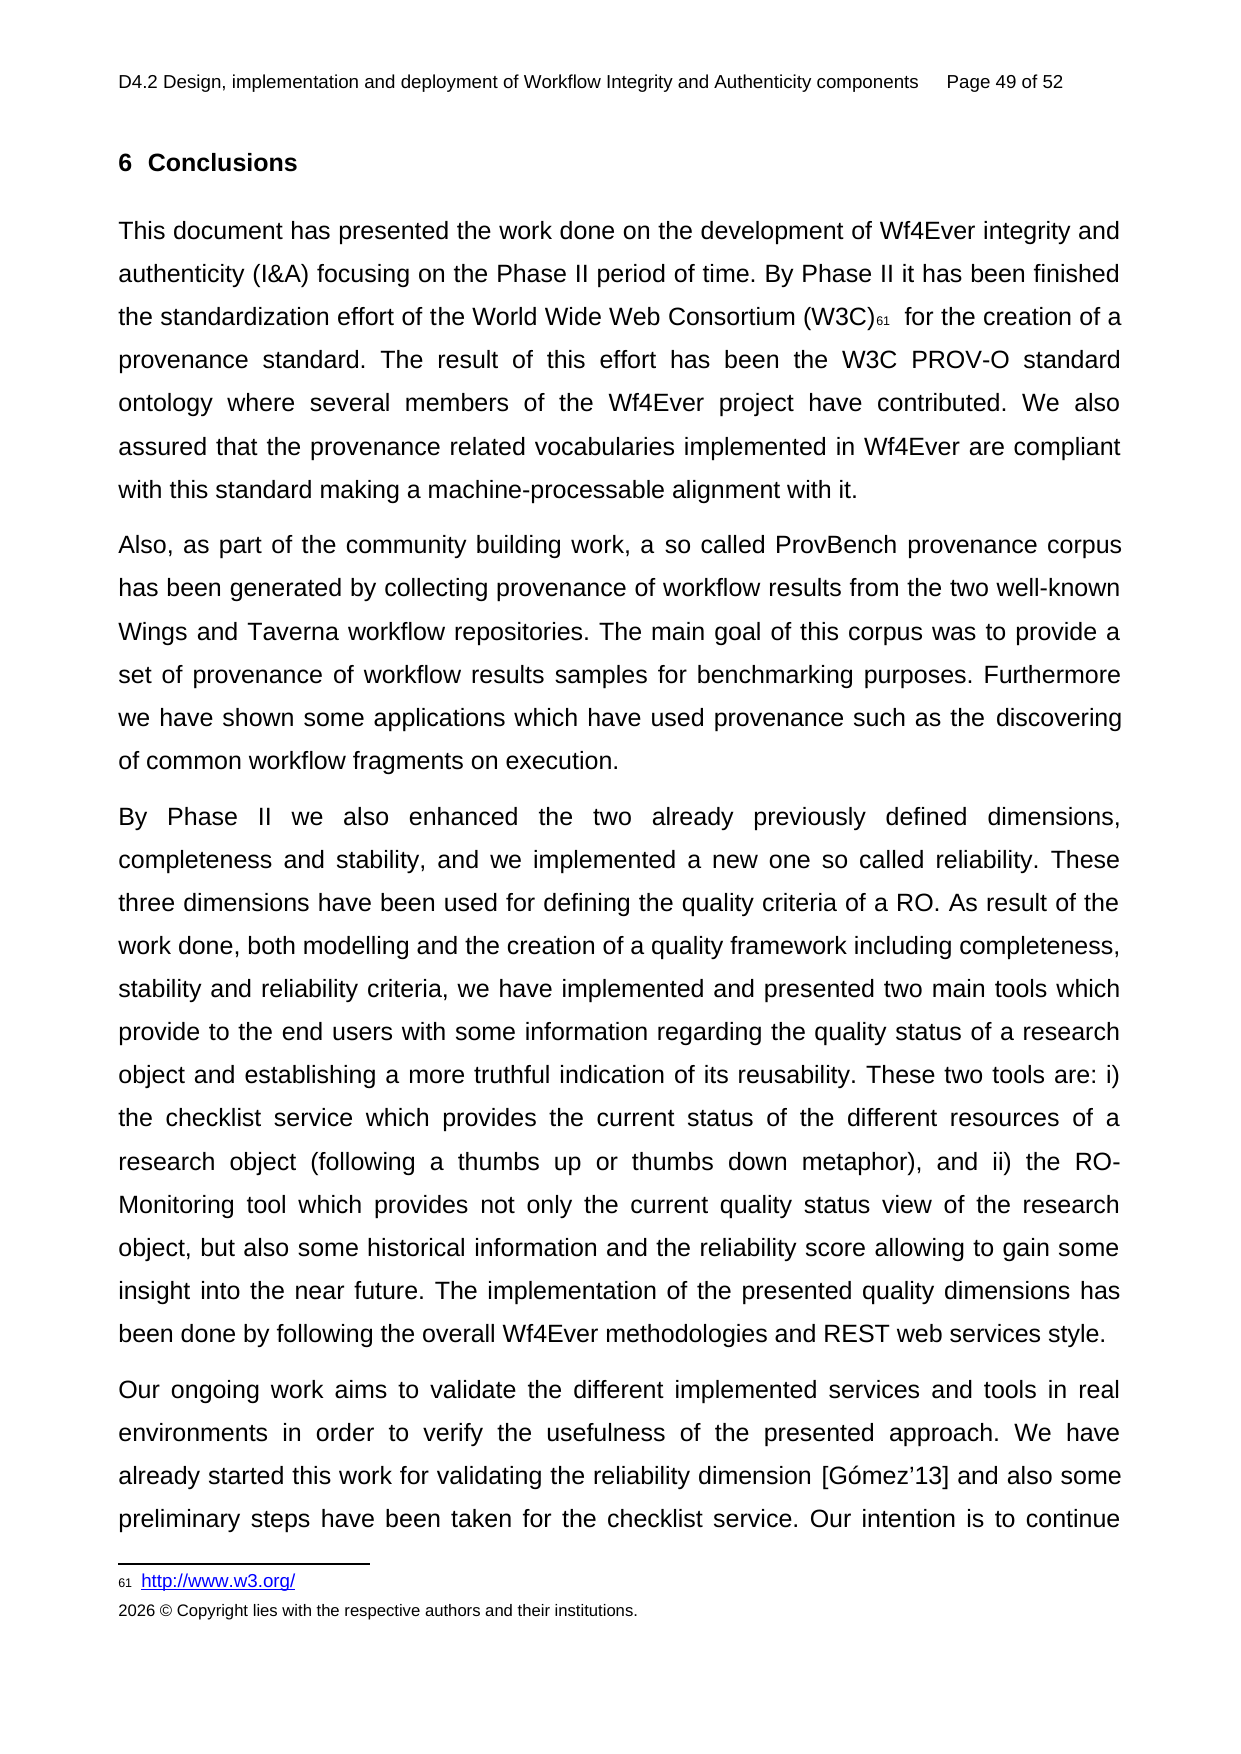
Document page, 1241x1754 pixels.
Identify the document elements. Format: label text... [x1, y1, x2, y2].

text Also, as part of the community building work, a so called ProvBench provenance corpus has been generated by collecting provenance of workflow results from the two well-known Wings and Taverna workflow repositories. The main goal of this corpus was to provide a set of provenance of workflow results samples for benchmarking purposes. Furthermore we have shown some applications which have used provenance such as the discovering of common workflow fragments on execution. [118, 530, 1122, 774]
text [118, 1374, 1122, 1533]
subtitle Conclusions [118, 148, 1122, 176]
text This document has presented the work done on the development of Wf4Ever integrity and authenticity (I&A) focusing on the Phase II period of time. By Phase II it has been finished the standardization effort of the World Wide Web Consortium (W3C) for the creation of a provenance standard. The result of this effort has been the W3C PROV-O standard ontology where several members of the Wf4Ever project have contributed. We also assured that the provenance related vocabularies implemented in Wf4Ever are compliant with this standard making a machine-processable alignment with it. [118, 216, 1122, 503]
text By Phase II we also enhanced the two already previously defined dimensions, completeness and stability, and we implemented a new one so called reliability. These three dimensions have been used for defining the quality criteria of a RO. As result of the work done, both modelling and the creation of a quality framework including completeness, stability and reliability criteria, we have implemented and presented two main tools which provide to the end users with some information regarding the quality status of a research object and establishing a more truthful indication of its reusability. These two tools are: i) the checklist service which provides the current status of the different resources of a research object (following a thumbs up or thumbs down metaphor), and ii) the RO-Monitoring tool which provides not only the current quality status view of the research object, but also some historical information and the reliability score allowing to gain some insight into the near future. The implementation of the presented quality dimensions has been done by following the overall Wf4Ever methodologies and REST web services style. [118, 801, 1122, 1348]
